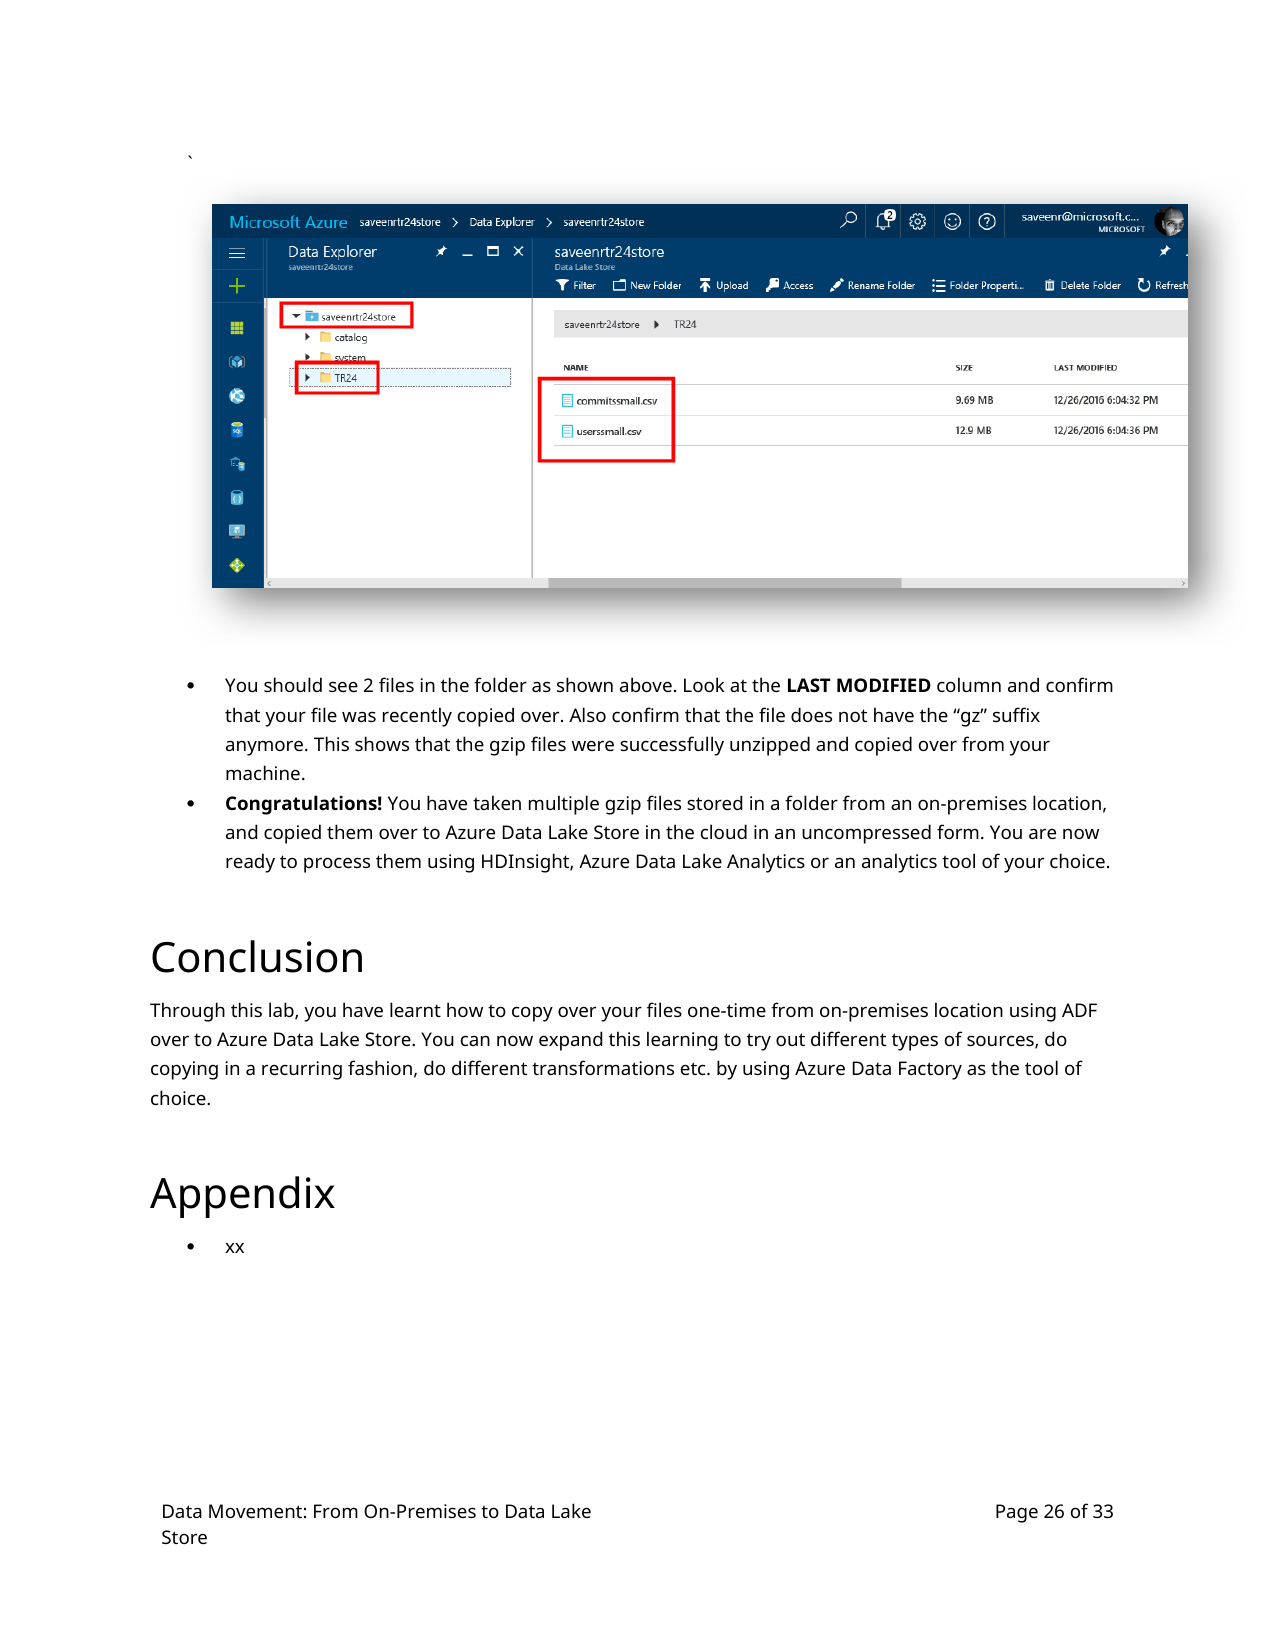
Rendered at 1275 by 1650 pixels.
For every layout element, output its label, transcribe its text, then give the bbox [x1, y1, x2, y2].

list Congratulations! You have taken multiple gzip files stored in a folder from an on-premises location, and copied them over to Azure Data Lake Store in the cloud in an uncompressed form. You are now ready to process them using HDInsight, Azure Data Lake Analytics or an analytics tool of your choice. [187, 790, 1125, 874]
list xx [187, 1233, 1125, 1259]
subtitle Appendix [150, 1164, 1125, 1221]
picture [212, 204, 1188, 588]
list You should see 2 files in the folder as shown above. Look at the LAST MODIFIED column and confirm that your file was recently copied over. Also confirm that the file does not have the “gz” suffix anymore. This shows that the gzip files were successfully unzipped and copied over from your machine. [187, 673, 1125, 786]
text Through this lab, you have learnt how to copy over your files one-time from on-premises location using ADF over to Azure Data Lake Store. You can now expand this learning to try out different types of sources, do copying in a recurring fashion, do different transformations etc. by using Azure Data Factory as the tool of choice. [150, 997, 1125, 1110]
subtitle Conclusion [150, 928, 1125, 984]
